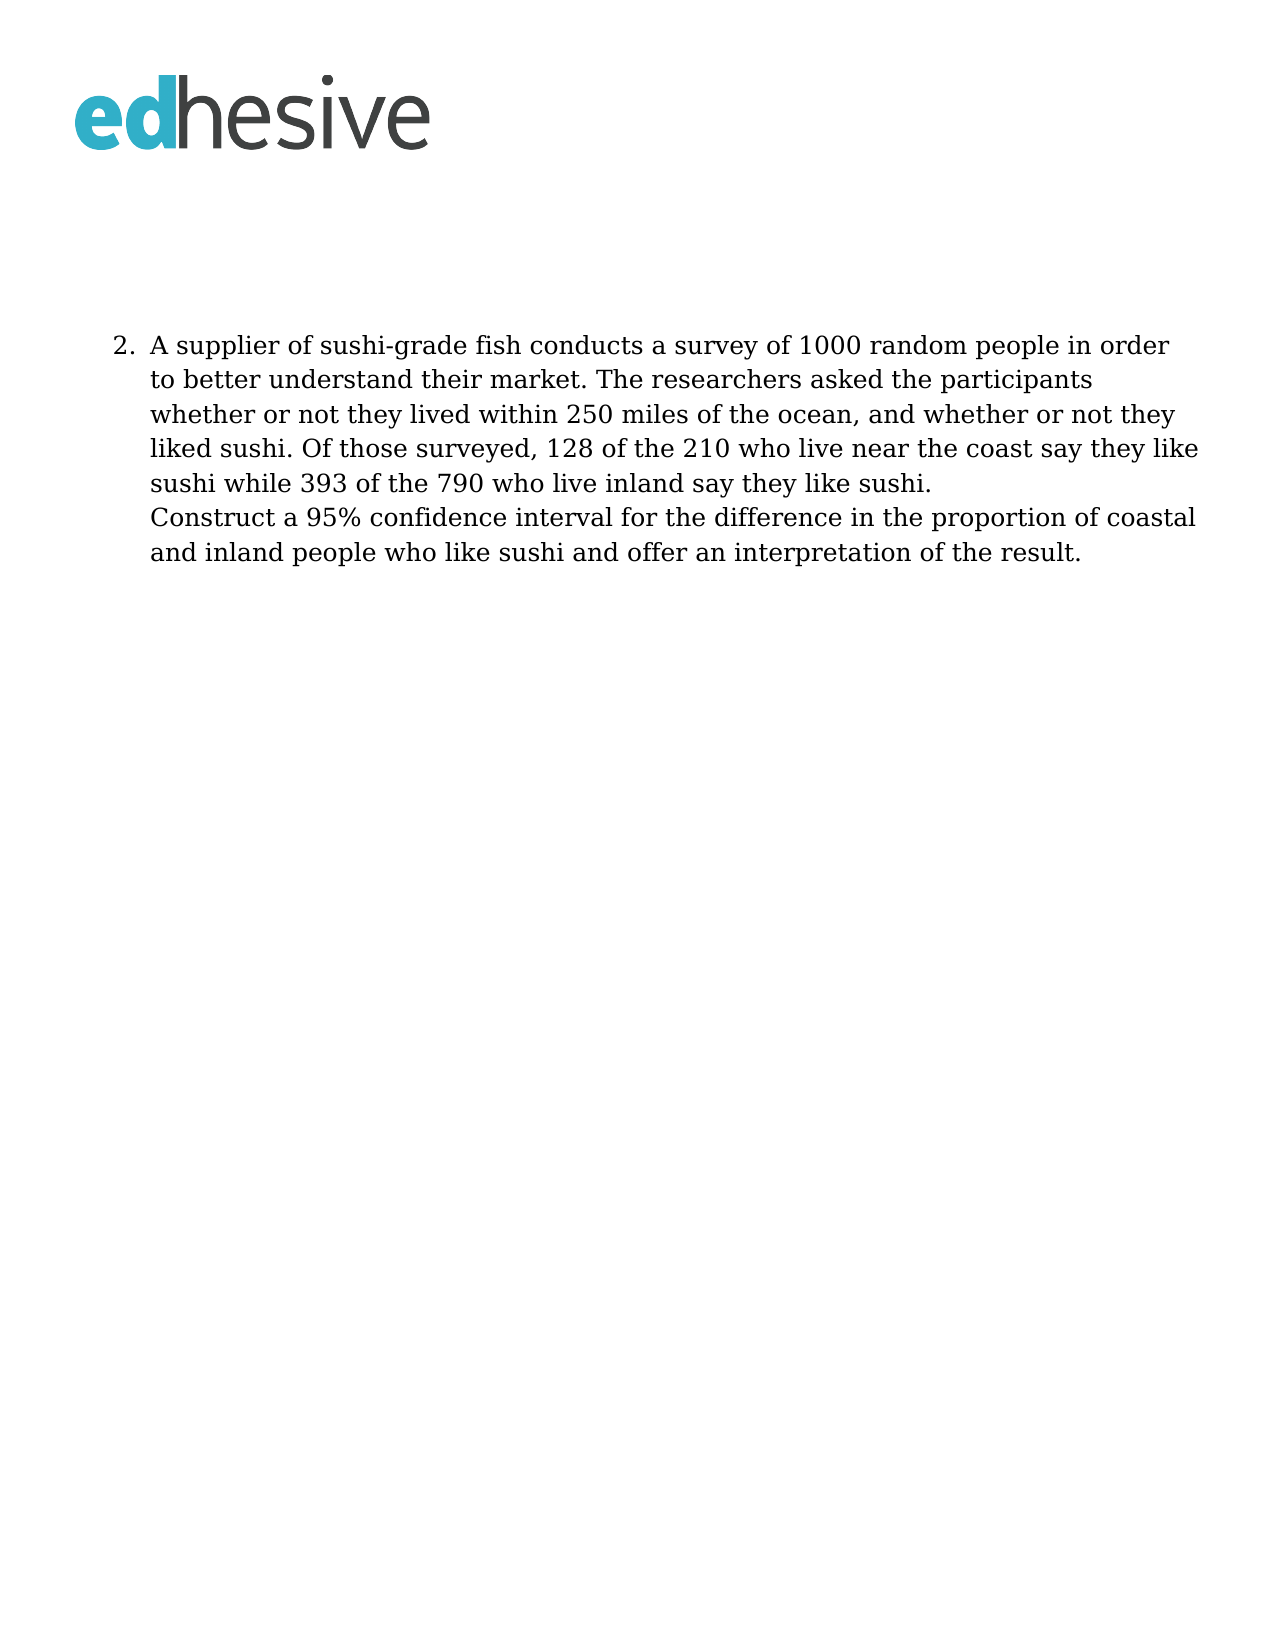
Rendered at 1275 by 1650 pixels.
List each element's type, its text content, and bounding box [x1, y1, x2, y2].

picture [75, 75, 430, 150]
list Construct a 95% confidence interval for the difference in the proportion of coastal and inland people who like sushi and offer an interpretation of the result. [150, 502, 1200, 566]
list A supplier of sushi-grade fish conducts a survey of 1000 random people in order to better understand their market. The researchers asked the participants whether or not they lived within 250 miles of the ocean, and whether or not they liked sushi. Of those surveyed, 128 of the 210 who live near the coast say they like sushi while 393 of the 790 who live inland say they like sushi. [112, 329, 1200, 497]
